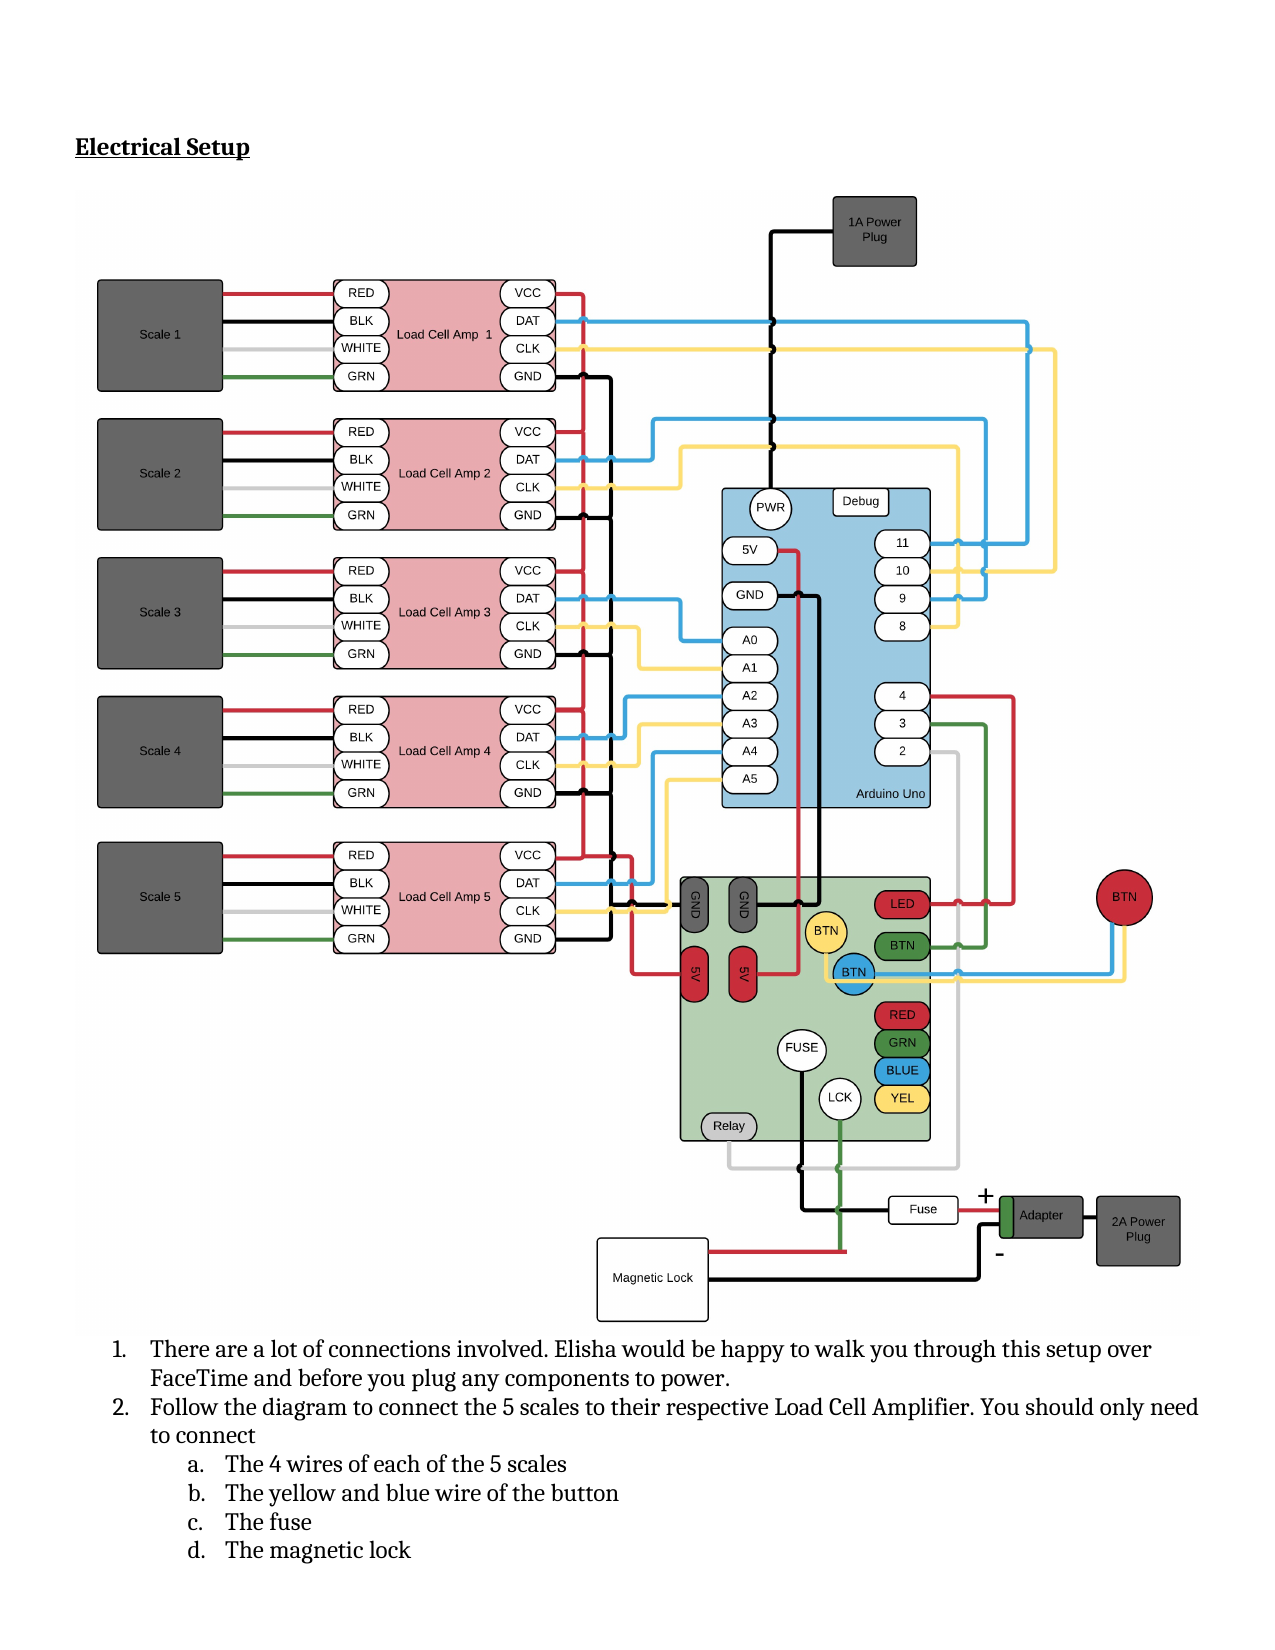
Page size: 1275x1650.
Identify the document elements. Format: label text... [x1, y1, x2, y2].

picture [75, 190, 1200, 1336]
list There are a lot of connections involved. Elisha would be happy to walk you through this setup over FaceTime and before you plug any components to power. [112, 1336, 1200, 1393]
list The 4 wires of each of the 5 scales [187, 1450, 1200, 1479]
list The yellow and blue wire of the button [187, 1479, 1200, 1508]
list The magnetic lock [187, 1536, 1200, 1565]
text Electrical Setup [75, 132, 1200, 161]
list The fuse [187, 1508, 1200, 1536]
list Follow the diagram to connect the 5 scales to their respective Load Cell Amplifier. You should only need to connect [112, 1393, 1200, 1450]
